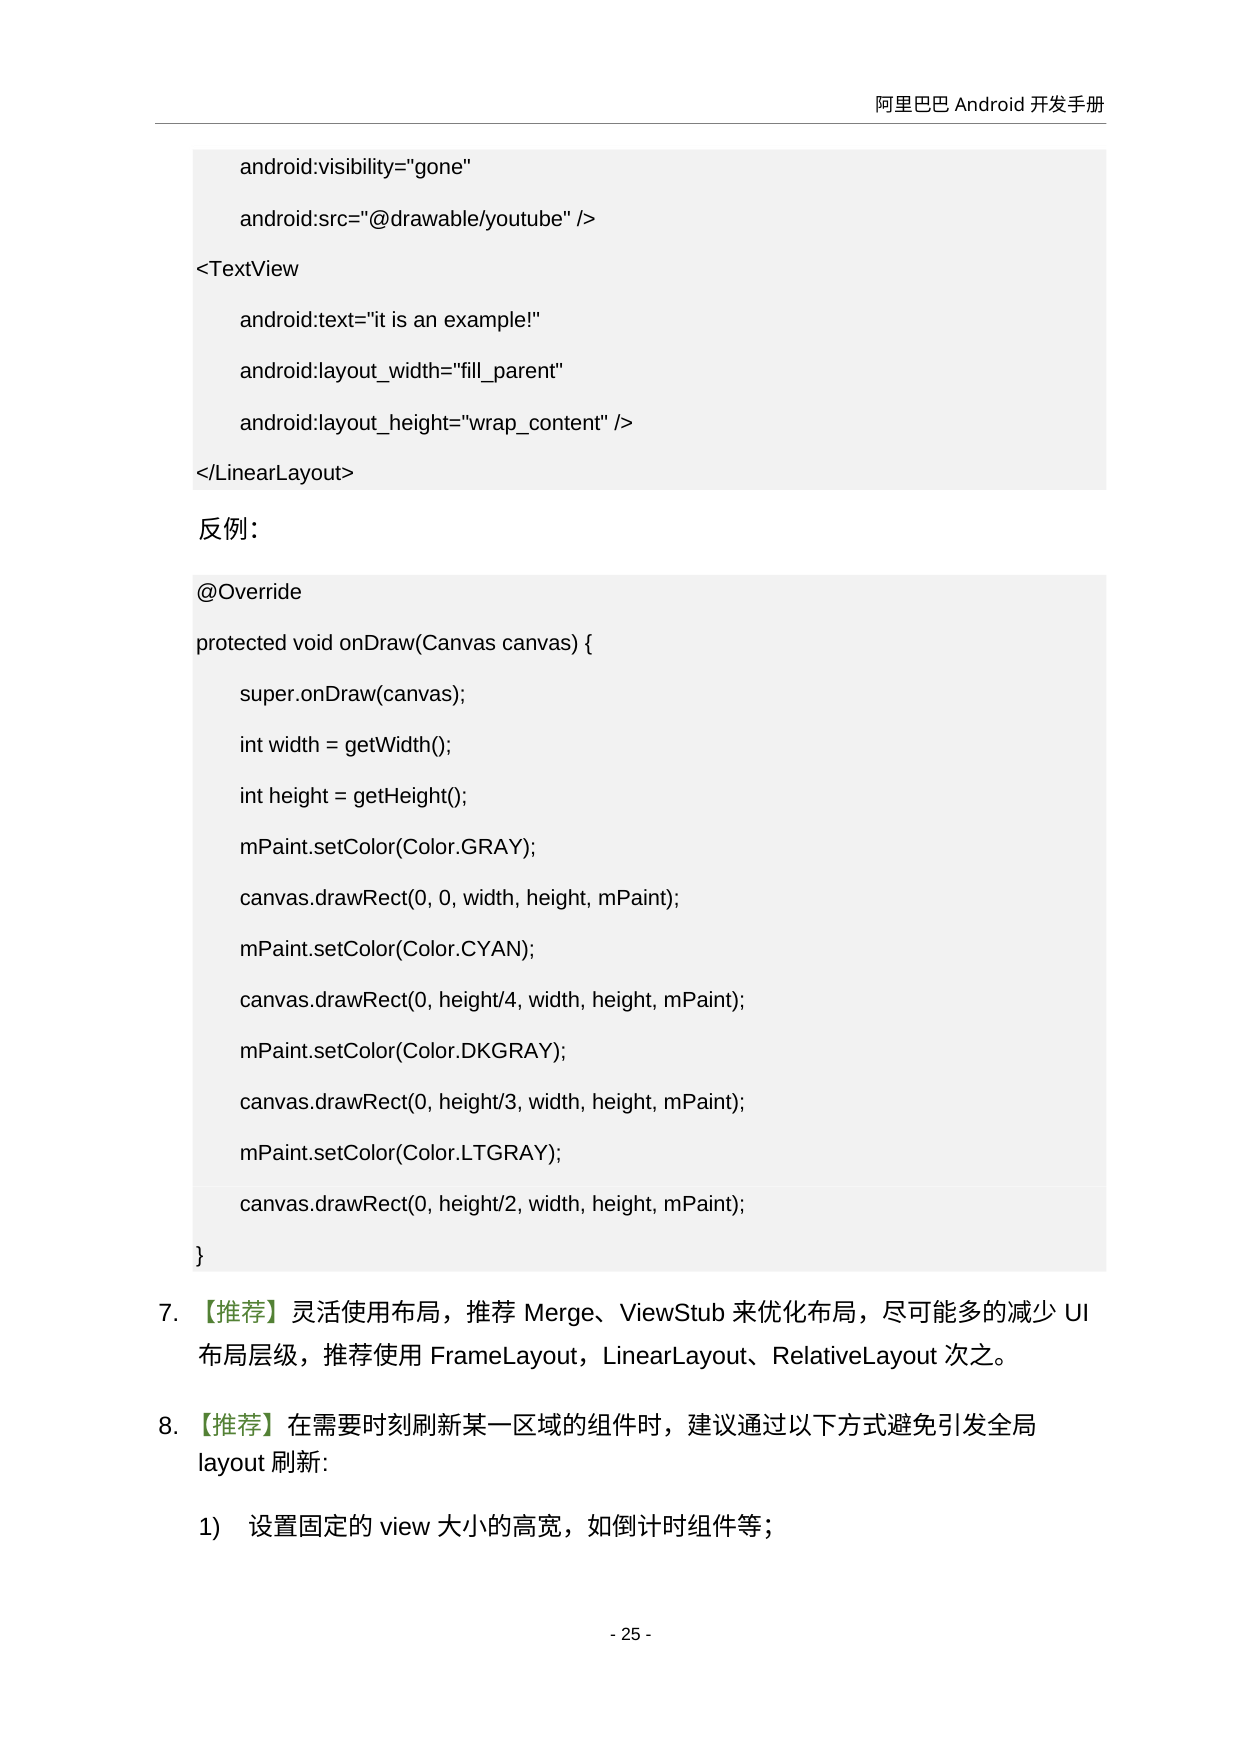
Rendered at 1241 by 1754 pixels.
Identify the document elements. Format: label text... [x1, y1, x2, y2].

text protected void onDraw(Canvas canvas) { [196, 630, 1105, 655]
text android:src="@drawable/youtube" /> [239, 205, 1105, 231]
text 布局层级，推荐使用 FrameLayout，LinearLayout、RelativeLayout 次之。 [198, 1340, 1105, 1371]
text android:layout_width="fill_parent" [239, 358, 1105, 383]
text @Override [196, 579, 1105, 604]
text android:visibility="gone" [239, 154, 1105, 179]
text mPaint.setColor(Color.CYAN); [239, 936, 1105, 961]
text 阿里巴巴 Android 开发手册 [150, 92, 1105, 117]
text 反例： [198, 516, 1105, 544]
text } [196, 1242, 1105, 1267]
text int width = getWidth(); [239, 732, 1105, 757]
text android:layout_height="wrap_content" /> [239, 409, 1105, 434]
text super.onDraw(canvas); [239, 681, 1105, 706]
text canvas.drawRect(0, height/3, width, height, mPaint); [239, 1089, 1105, 1114]
text - 25 - [150, 1623, 1111, 1644]
list 设置固定的 view 大小的高宽，如倒计时组件等； [198, 1511, 1105, 1541]
text <TextView [196, 256, 1105, 281]
picture [155, 123, 1107, 490]
text </LinearLayout> [196, 460, 1105, 485]
text mPaint.setColor(Color.DKGRAY); [239, 1038, 1105, 1063]
text android:text="it is an example!" [239, 307, 1105, 332]
text mPaint.setColor(Color.LTGRAY); [239, 1140, 1105, 1165]
text canvas.drawRect(0, height/2, width, height, mPaint); [239, 1191, 1105, 1216]
list 【推荐】灵活使用布局，推荐 Merge、ViewStub 来优化布局，尽可能多的减少 UI [158, 1297, 1105, 1328]
list 【推荐】在需要时刻刷新某一区域的组件时，建议通过以下方式避免引发全局 layout 刷新: [158, 1404, 1103, 1479]
text canvas.drawRect(0, height/4, width, height, mPaint); [239, 987, 1105, 1012]
text int height = getHeight(); [239, 783, 1105, 808]
text canvas.drawRect(0, 0, width, height, mPaint); [239, 885, 1105, 910]
text mPaint.setColor(Color.GRAY); [239, 834, 1105, 859]
